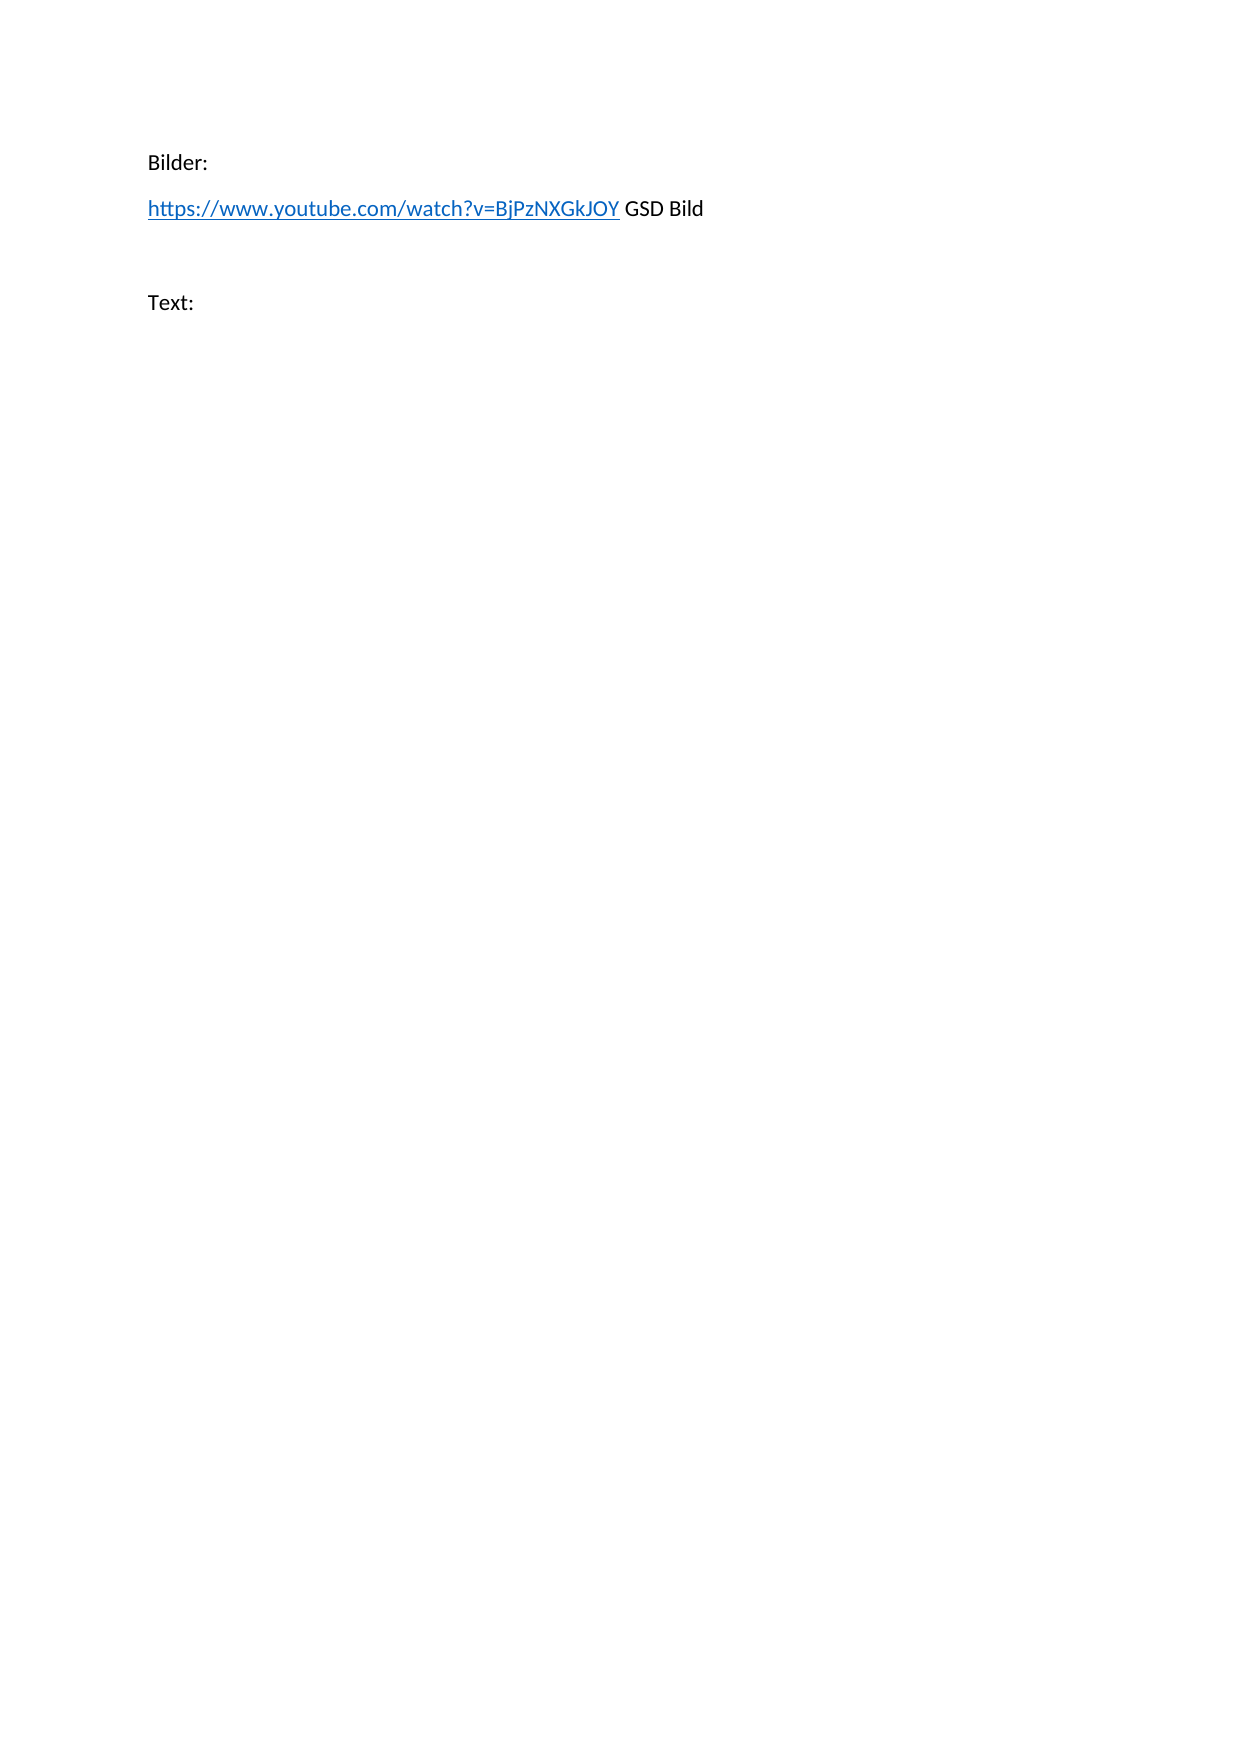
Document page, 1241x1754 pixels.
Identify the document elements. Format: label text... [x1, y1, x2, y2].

text Text: [148, 288, 1093, 316]
text Bilder: [148, 148, 1093, 176]
text https://www.youtube.com/watch?v=BjPzNXGkJOY GSD Bild [148, 194, 1093, 222]
